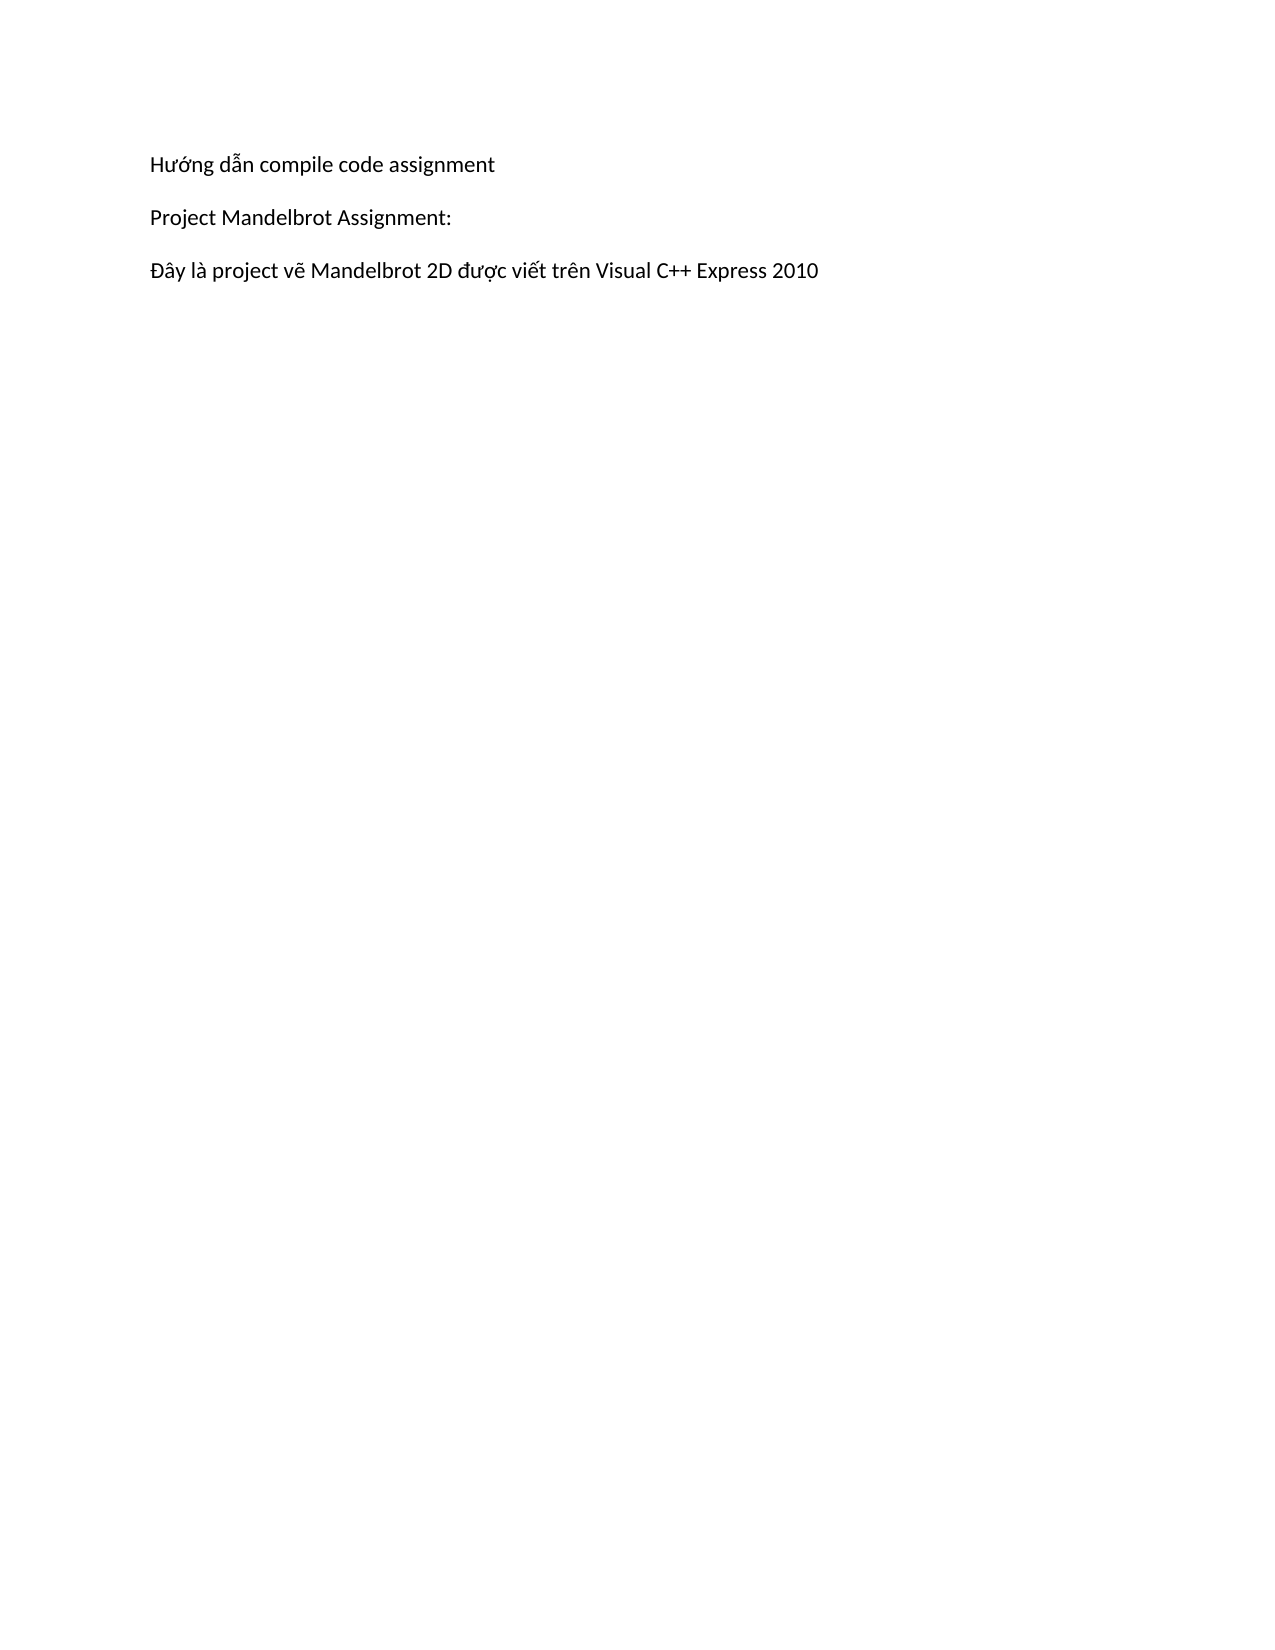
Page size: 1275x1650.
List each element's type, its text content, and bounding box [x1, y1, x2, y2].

text Hướng dẫn compile code assignment [150, 150, 1125, 178]
text Project Mandelbrot Assignment: [150, 203, 1125, 231]
text Đây là project vẽ Mandelbrot 2D được viết trên Visual C++ Express 2010 [150, 256, 1125, 284]
